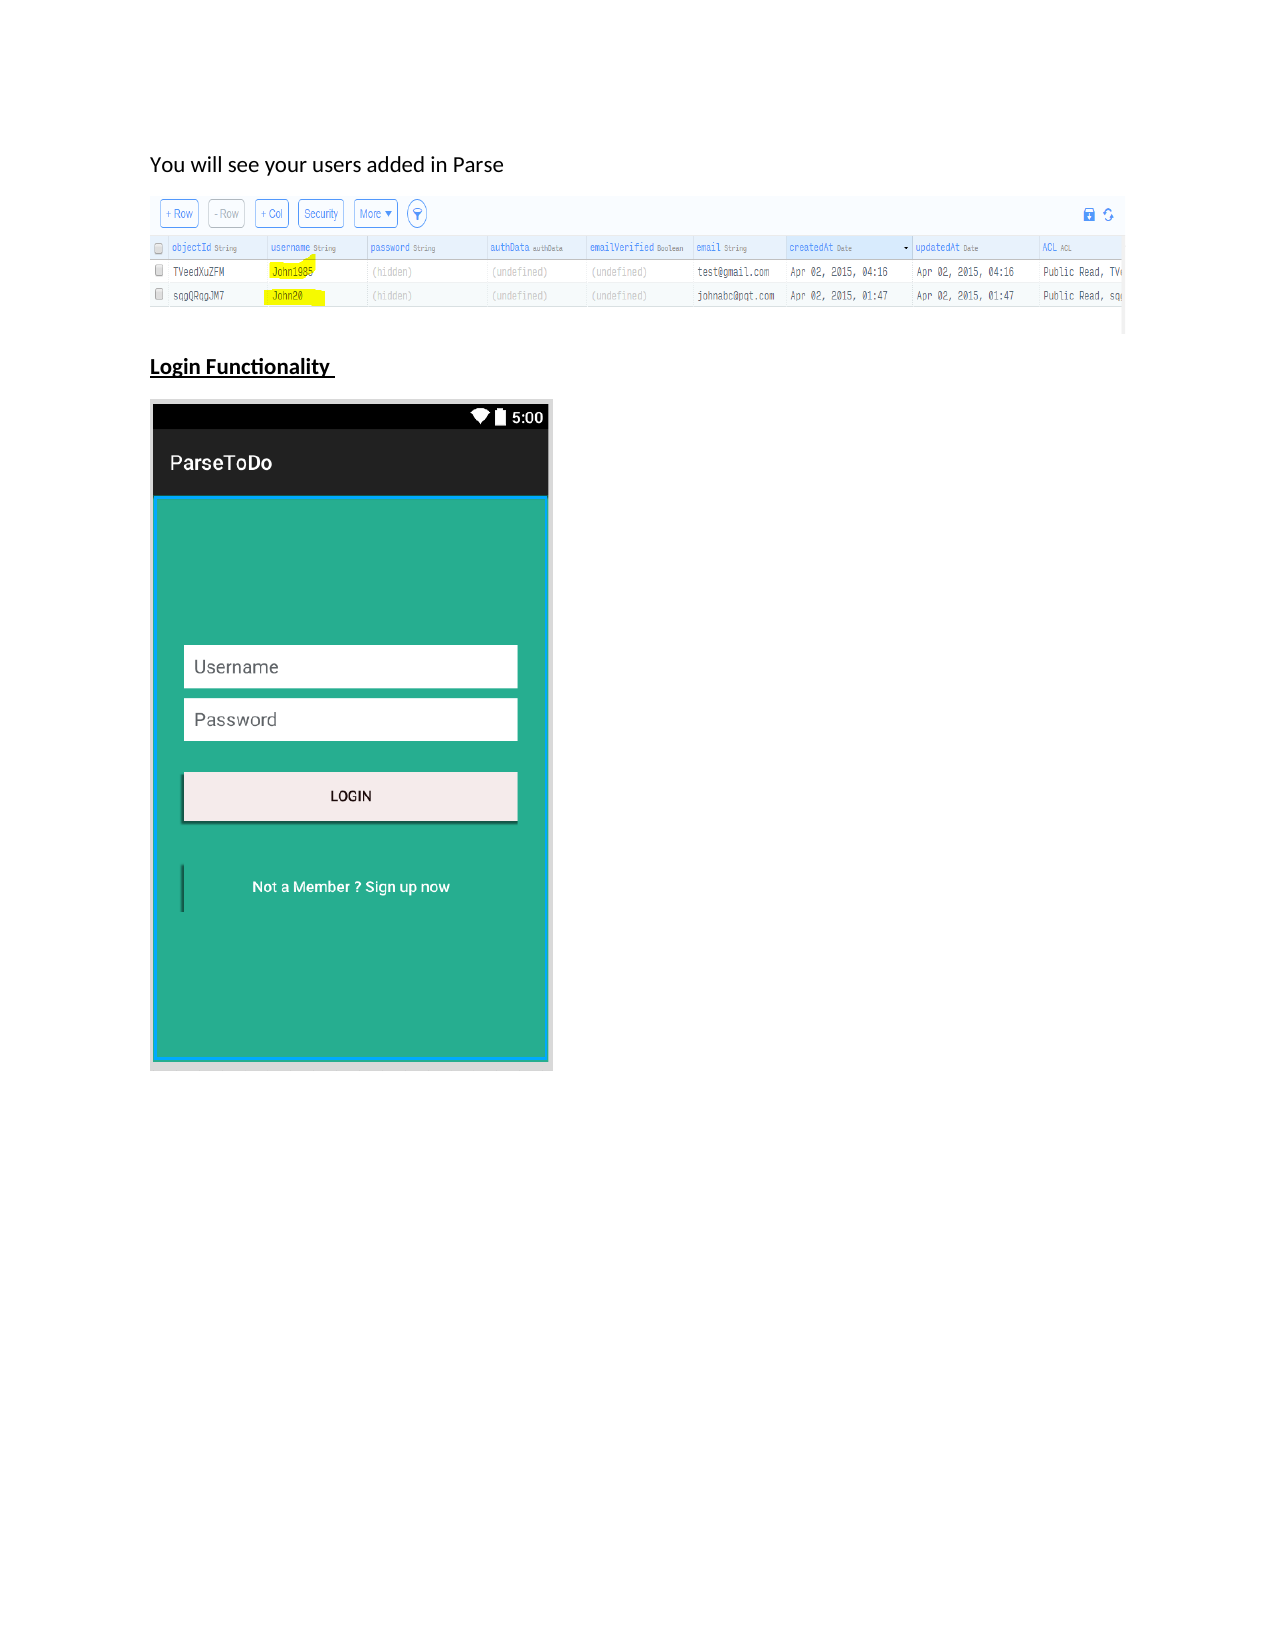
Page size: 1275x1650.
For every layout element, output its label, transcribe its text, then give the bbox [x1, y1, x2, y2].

text You will see your users added in Parse [150, 150, 1125, 178]
text Login Functionality [150, 352, 1125, 380]
picture [150, 196, 1125, 334]
picture [150, 399, 553, 1071]
